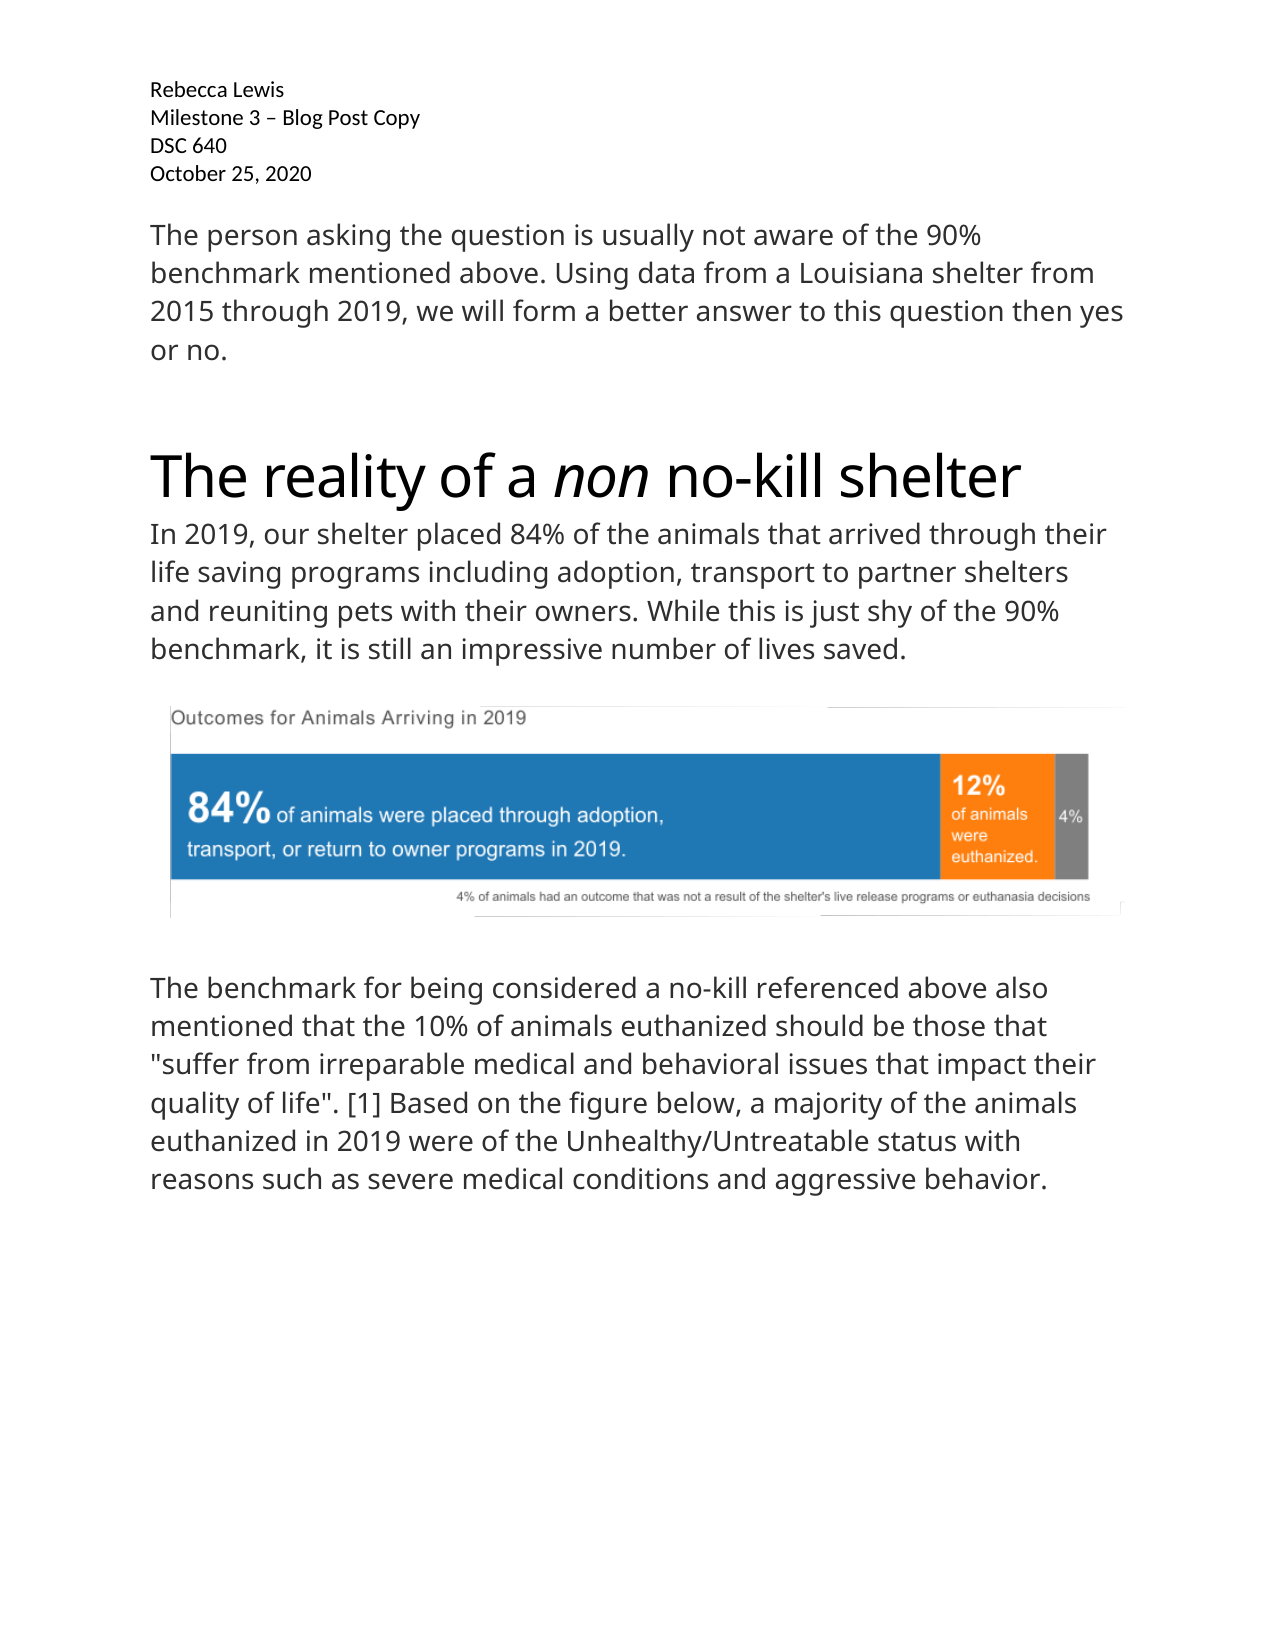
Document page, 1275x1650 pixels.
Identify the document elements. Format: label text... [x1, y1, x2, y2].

text The benchmark for being considered a no-kill referenced above also mentioned that the 10% of animals euthanized should be those that "suffer from irreparable medical and behavioral issues that impact their quality of life". [1] Based on the figure below, a majority of the animals euthanized in 2019 were of the Unhealthy/Untreatable status with reasons such as severe medical conditions and aggressive behavior. [150, 968, 1125, 1198]
title The reality of a non no-kill shelter [150, 435, 1125, 514]
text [150, 215, 1125, 368]
text In 2019, our shelter placed 84% of the animals that arrived through their life saving programs including adoption, transport to partner shelters and reuniting pets with their owners. While this is just shy of the 90% benchmark, it is still an impressive number of lives saved. [150, 514, 1125, 668]
picture [150, 706, 1125, 918]
